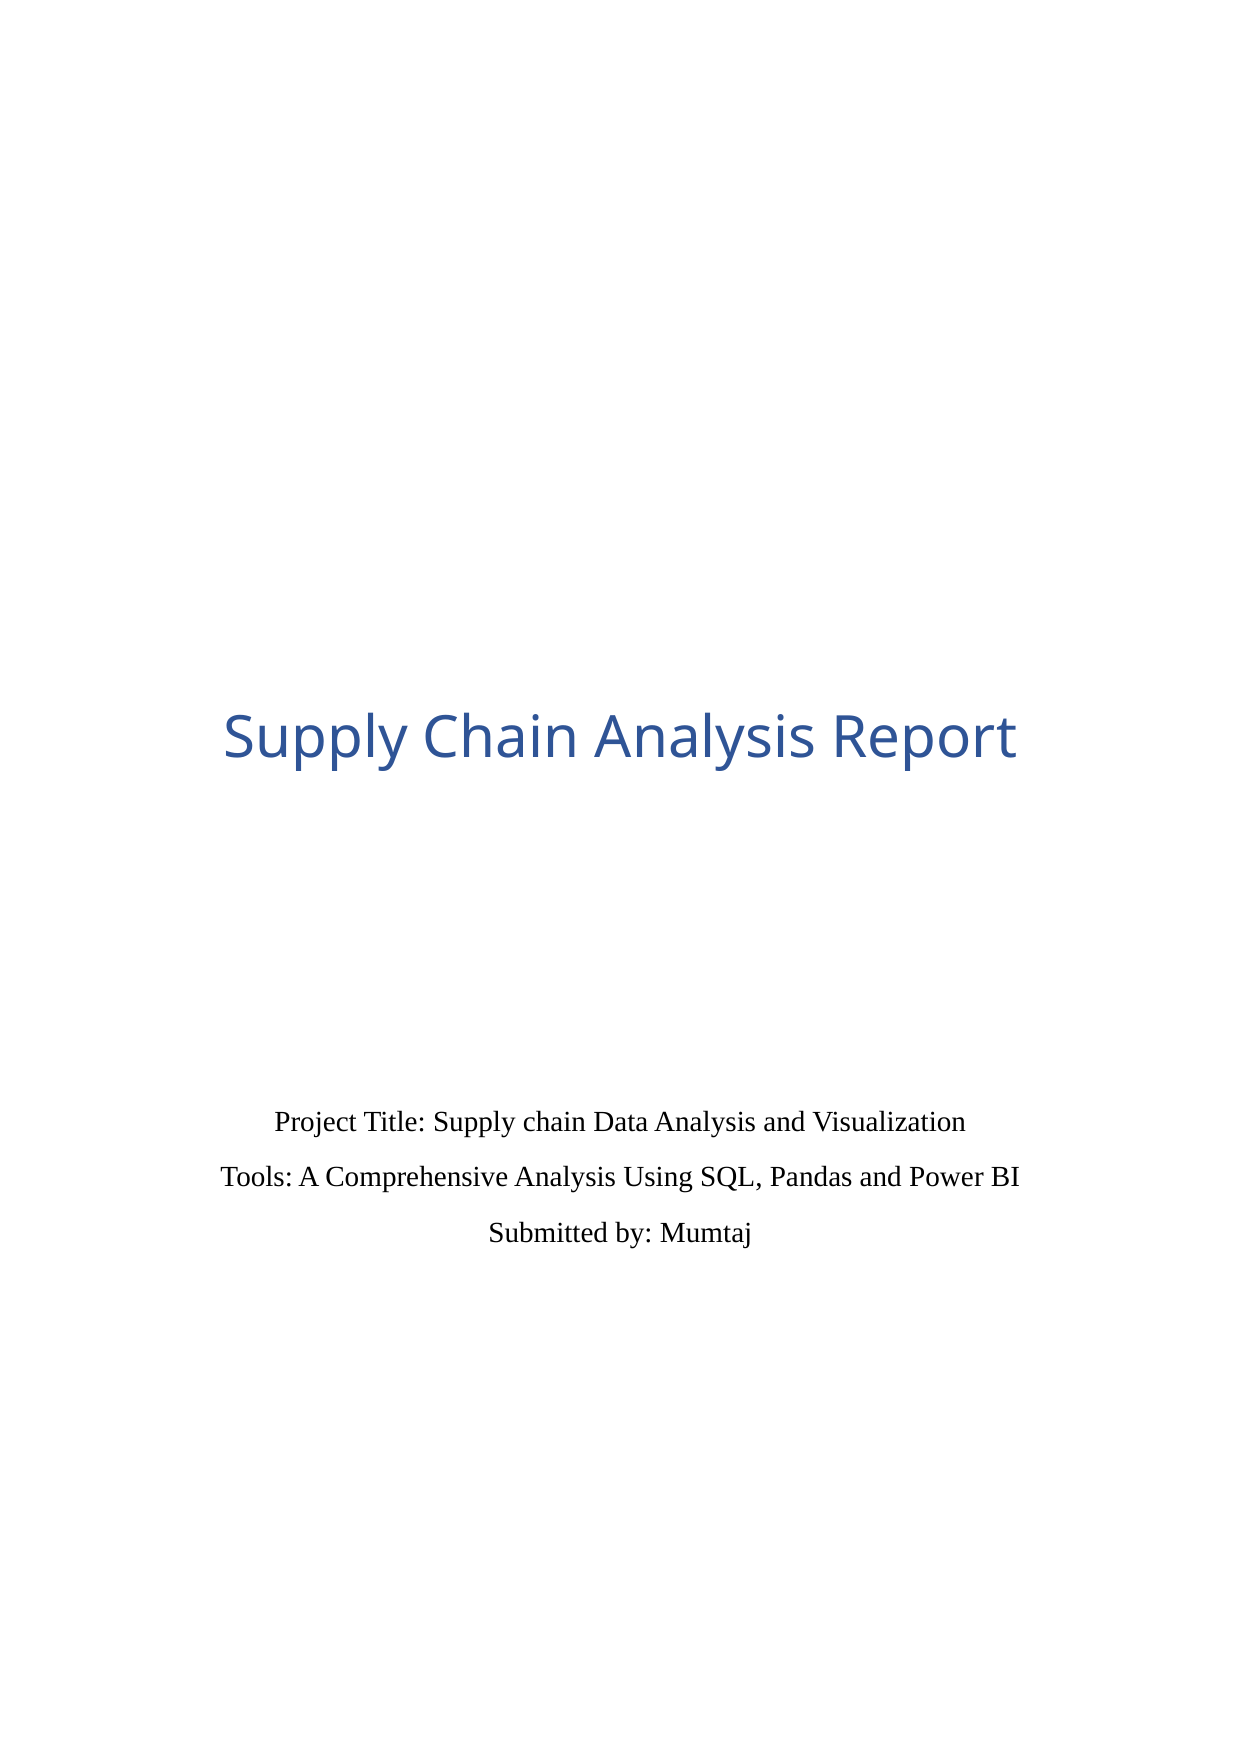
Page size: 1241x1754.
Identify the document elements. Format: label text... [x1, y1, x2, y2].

text Submitted by: Mumtaj [150, 1215, 1090, 1248]
text Project Title: Supply chain Data Analysis and Visualization [150, 1104, 1090, 1138]
text Tools: A Comprehensive Analysis Using SQL, Pandas and Power BI [150, 1159, 1090, 1193]
subtitle Supply Chain Analysis Report [150, 694, 1090, 774]
